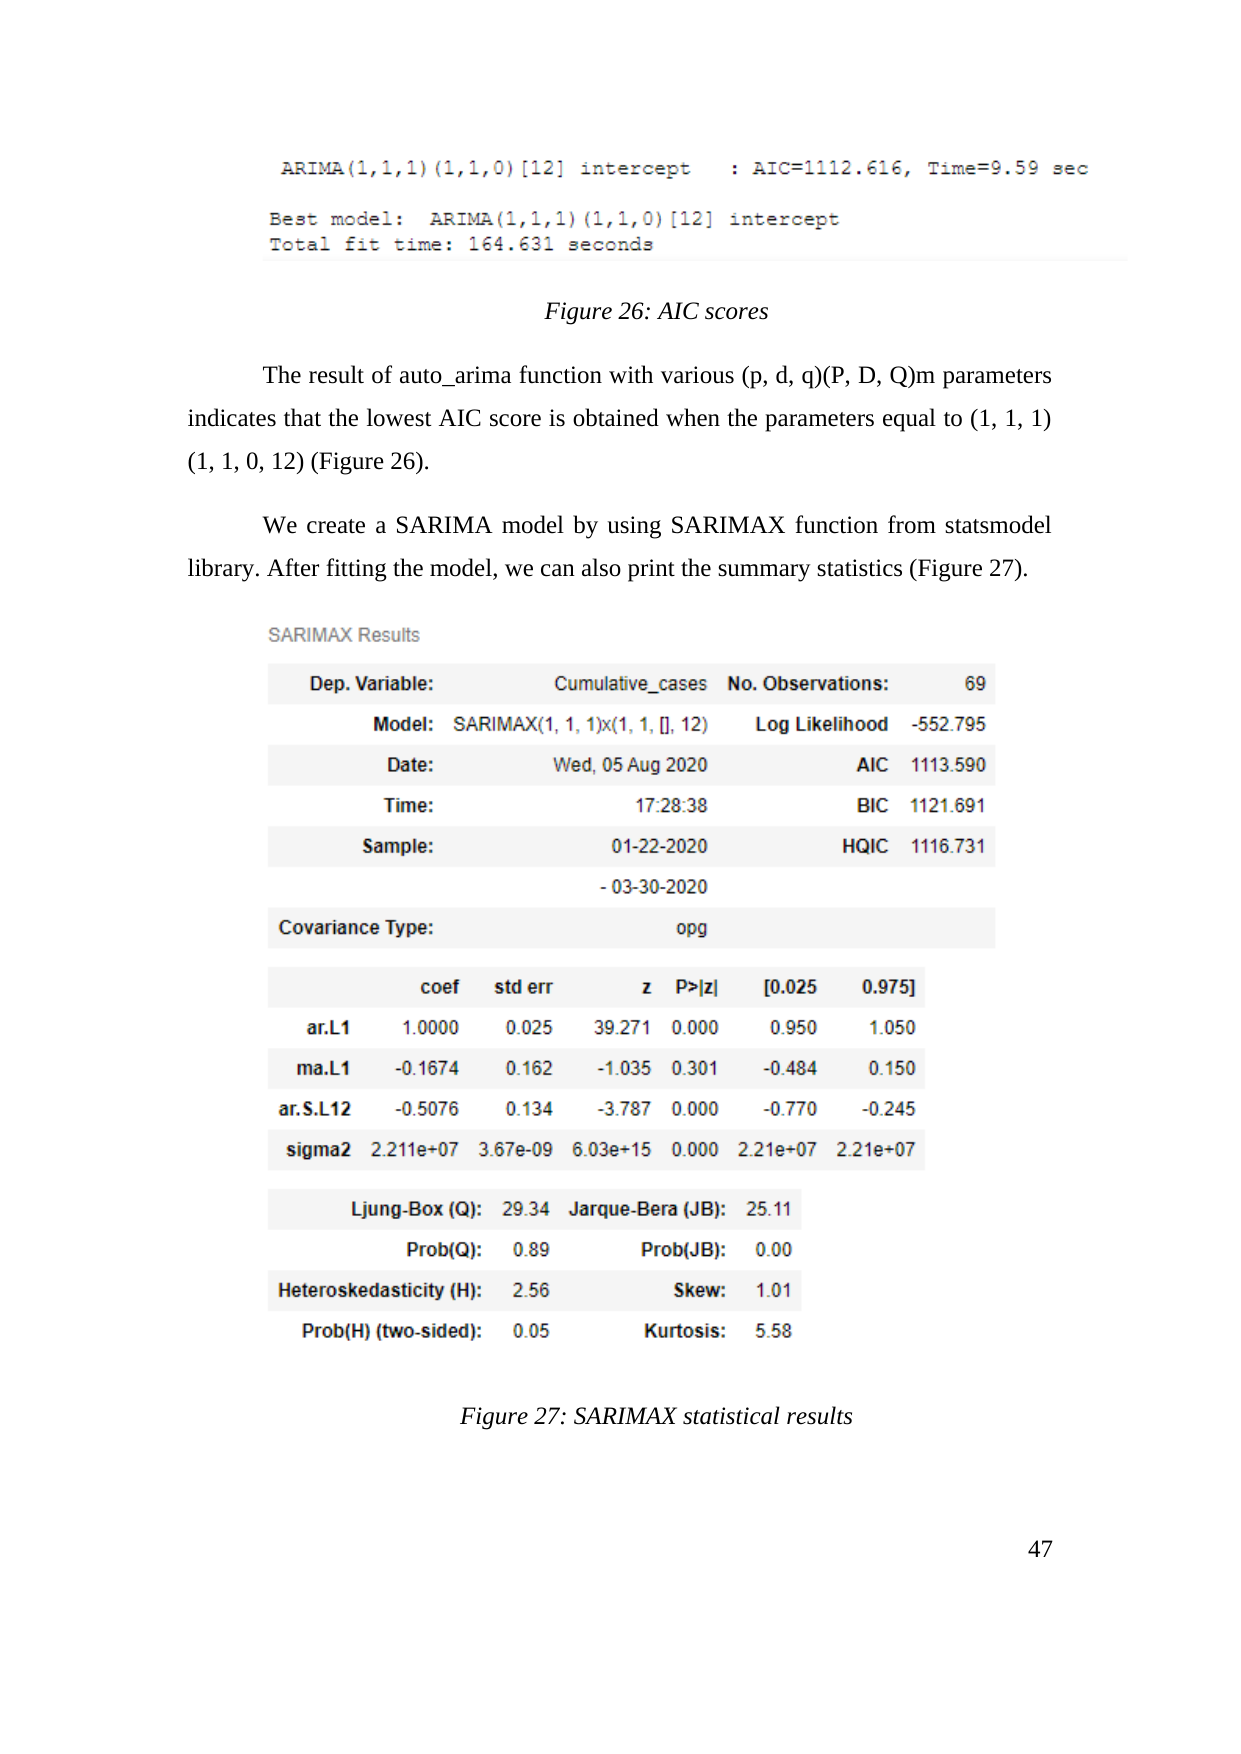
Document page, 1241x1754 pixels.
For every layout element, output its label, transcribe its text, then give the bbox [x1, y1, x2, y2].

picture [262, 150, 1128, 261]
text We create a SARIMA model by using SARIMAX function from statsmodel library. After fitting the model, we can also print the summary statistics (Figure 27). [187, 510, 1053, 582]
text The result of auto_arima function with various (p, d, q)(P, D, Q)m parameters indicates that the lowest AIC score is obtained when the parameters equal to (1, 1, 1)(1, 1, 0, 12) (Figure 26). [187, 360, 1053, 475]
text Figure 27: SARIMAX statistical results [187, 1401, 1053, 1430]
picture [262, 617, 1066, 1366]
text Figure 26: AIC scores [187, 296, 1053, 325]
